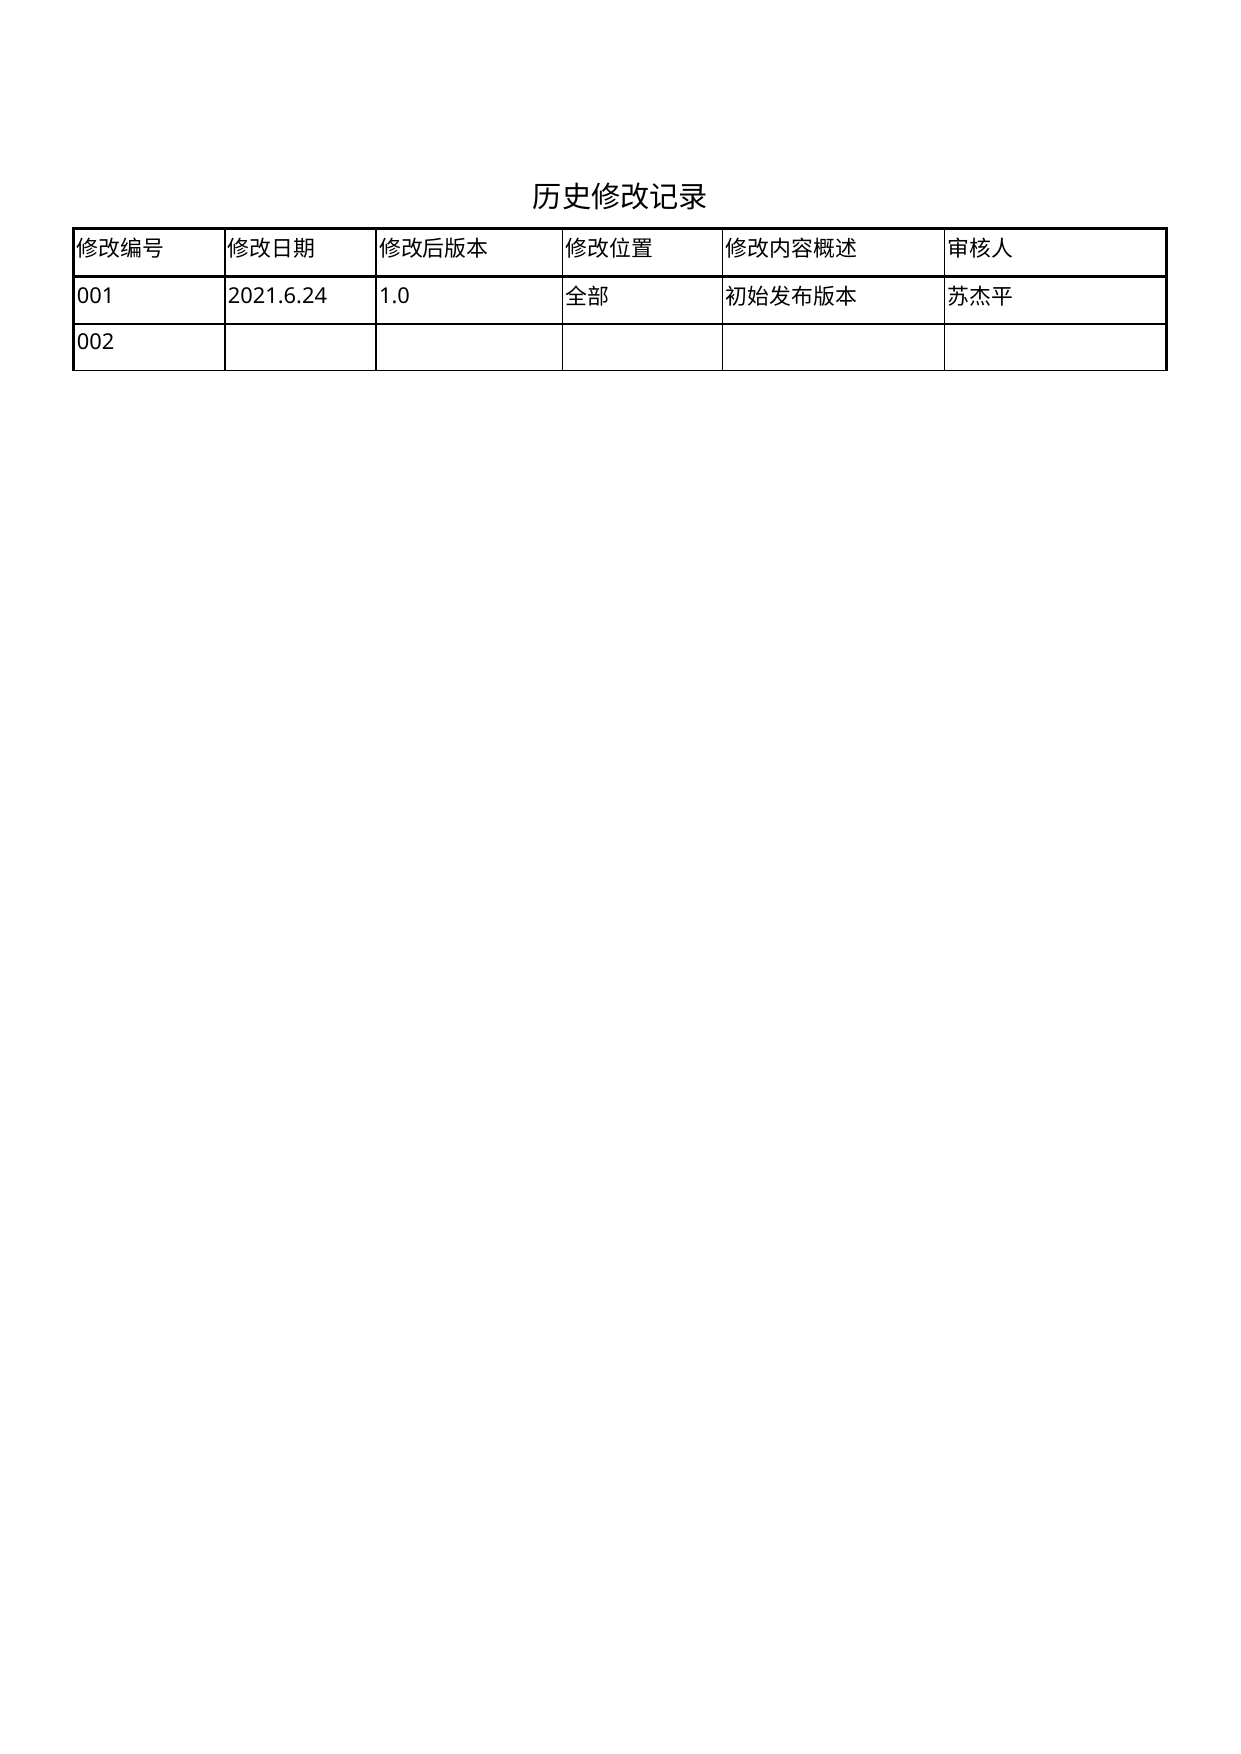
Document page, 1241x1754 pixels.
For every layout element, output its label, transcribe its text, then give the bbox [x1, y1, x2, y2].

text 历史修改记录 [187, 162, 1053, 227]
table_cell [377, 325, 562, 370]
table_header 修改编号 [75, 230, 224, 275]
table_header 修改日期 [226, 230, 375, 275]
table_cell 002 [75, 325, 224, 370]
table_cell 001 [75, 278, 224, 323]
table_header 审核人 [945, 230, 1165, 275]
table_cell 2021.6.24 [226, 278, 375, 323]
table_cell 1.0 [377, 278, 562, 323]
table_cell [723, 325, 944, 370]
table_header 修改后版本 [377, 230, 562, 275]
table_cell 初始发布版本 [723, 278, 944, 323]
table_header 修改位置 [563, 230, 722, 275]
table_cell 苏杰平 [945, 278, 1165, 323]
table_header 修改内容概述 [723, 230, 944, 275]
table_cell [563, 325, 722, 370]
table_cell 全部 [563, 278, 722, 323]
table_cell [226, 325, 375, 370]
table_cell [945, 325, 1165, 370]
